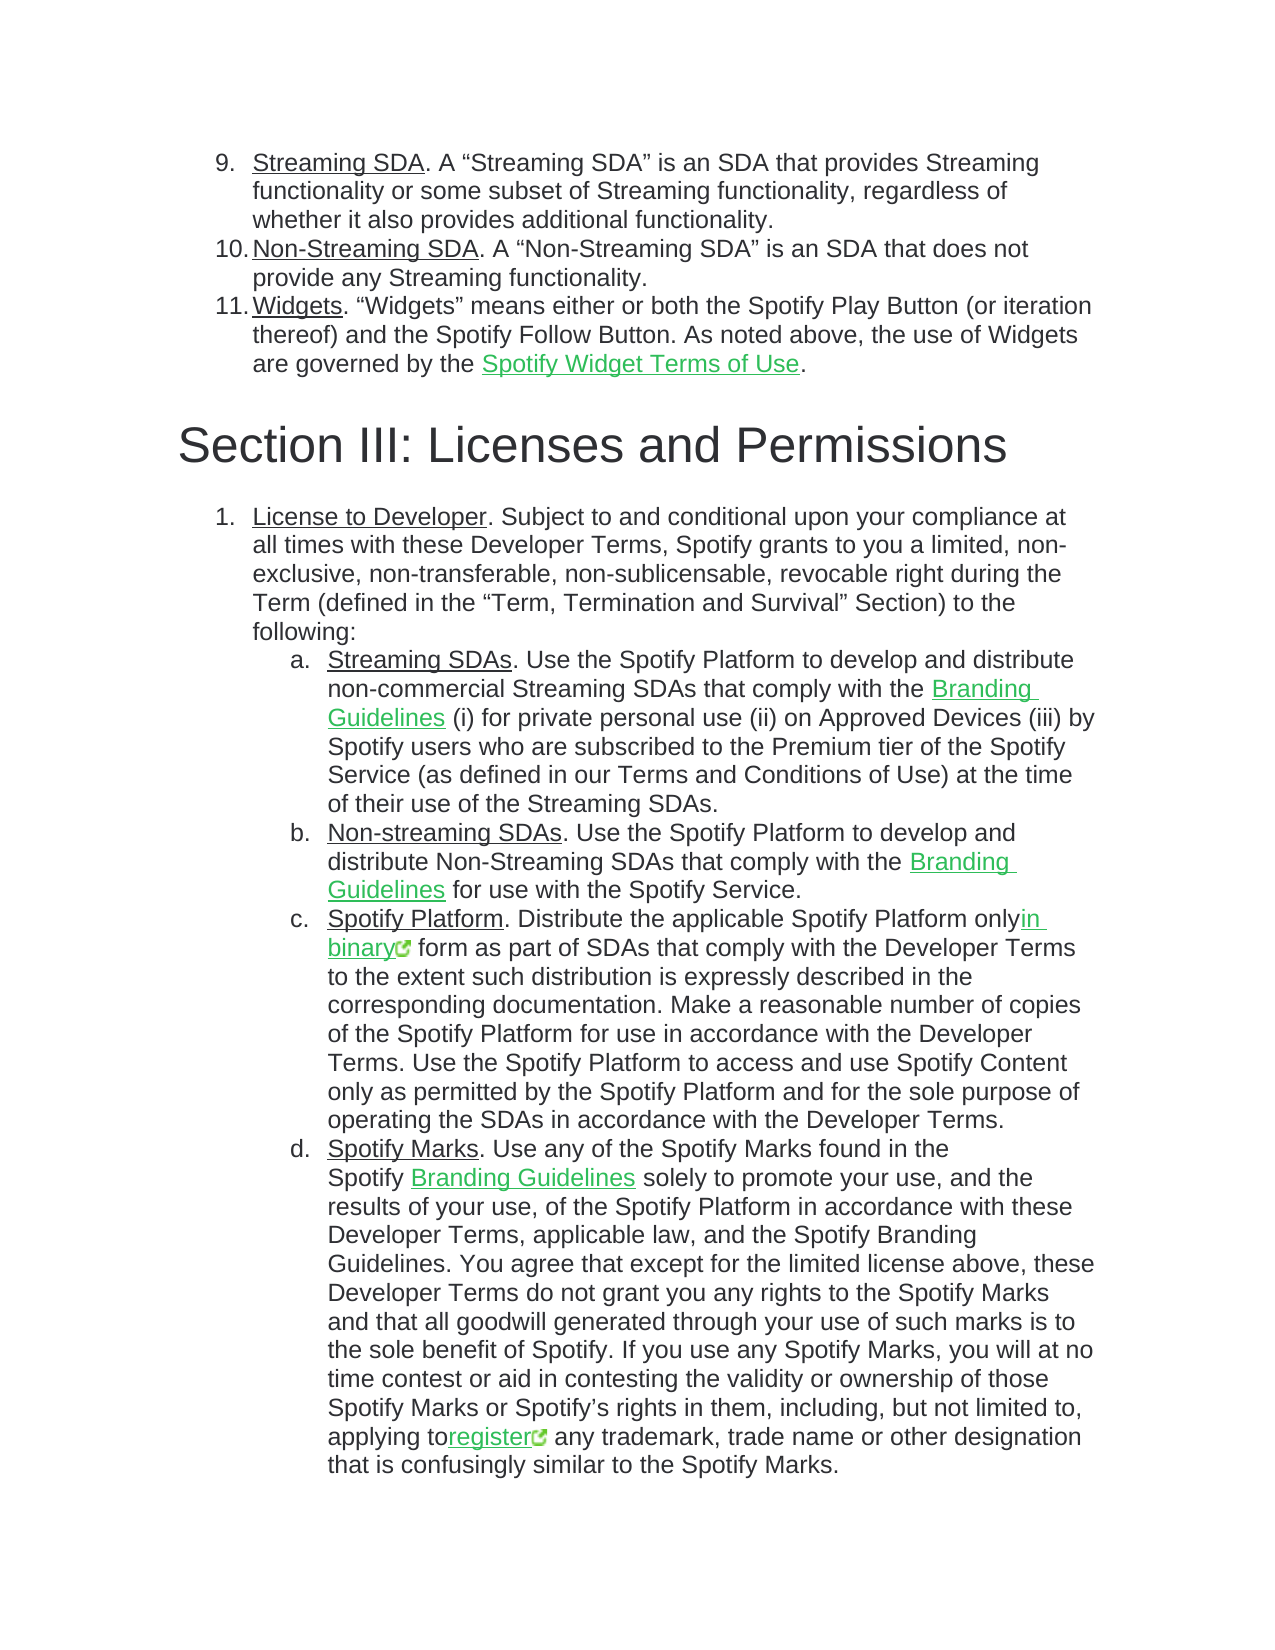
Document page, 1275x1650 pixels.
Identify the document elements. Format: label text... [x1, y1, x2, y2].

picture [395, 940, 411, 957]
list Non-Streaming SDA. A “Non-Streaming SDA” is an SDA that does not provide any Streaming functionality. [215, 234, 1098, 291]
text Section III: Licenses and Permissions [177, 415, 1098, 473]
list Streaming SDAs. Use the Spotify Platform to develop and distribute non-commercial Streaming SDAs that comply with the Branding Guidelines (i) for private personal use (ii) on Approved Devices (iii) by Spotify users who are subscribed to the Premium tier of the Spotify Service (as defined in our Terms and Conditions of Use) at the time of their use of the Streaming SDAs. [290, 646, 1098, 818]
picture [531, 1429, 548, 1446]
list Spotify Marks. Use any of the Spotify Marks found in the Spotify Branding Guidelines solely to promote your use, and the results of your use, of the Spotify Platform in accordance with these Developer Terms, applicable law, and the Spotify Branding Guidelines. You agree that except for the limited license above, these Developer Terms do not grant you any rights to the Spotify Marks and that all goodwill generated through your use of such marks is to the sole benefit of Spotify. If you use any Spotify Marks, you will at no time contest or aid in contesting the validity or ownership of those Spotify Marks or Spotify’s rights in them, including, but not limited to, applying toregister any trademark, trade name or other designation that is confusingly similar to the Spotify Marks. [290, 1134, 1098, 1479]
list Widgets. “Widgets” means either or both the Spotify Play Button (or iteration thereof) and the Spotify Follow Button. As noted above, the use of Widgets are governed by the Spotify Widget Terms of Use. [215, 291, 1098, 378]
list License to Developer. Subject to and conditional upon your compliance at all times with these Developer Terms, Spotify grants to you a limited, non-exclusive, non-transferable, non-sublicensable, revocable right during the Term (defined in the “Term, Termination and Survival” Section) to the following: [215, 502, 1098, 646]
list Spotify Platform. Distribute the applicable Spotify Platform onlyin binary form as part of SDAs that comply with the Developer Terms to the extent such distribution is expressly described in the corresponding documentation. Make a reasonable number of copies of the Spotify Platform for use in accordance with the Developer Terms. Use the Spotify Platform to access and use Spotify Content only as permitted by the Spotify Platform and for the sole purpose of operating the SDAs in accordance with the Developer Terms. [290, 904, 1098, 1134]
list Non-streaming SDAs. Use the Spotify Platform to develop and distribute Non-Streaming SDAs that comply with the Branding Guidelines for use with the Spotify Service. [290, 818, 1098, 904]
list Streaming SDA. A “Streaming SDA” is an SDA that provides Streaming functionality or some subset of Streaming functionality, regardless of whether it also provides additional functionality. [215, 148, 1098, 234]
